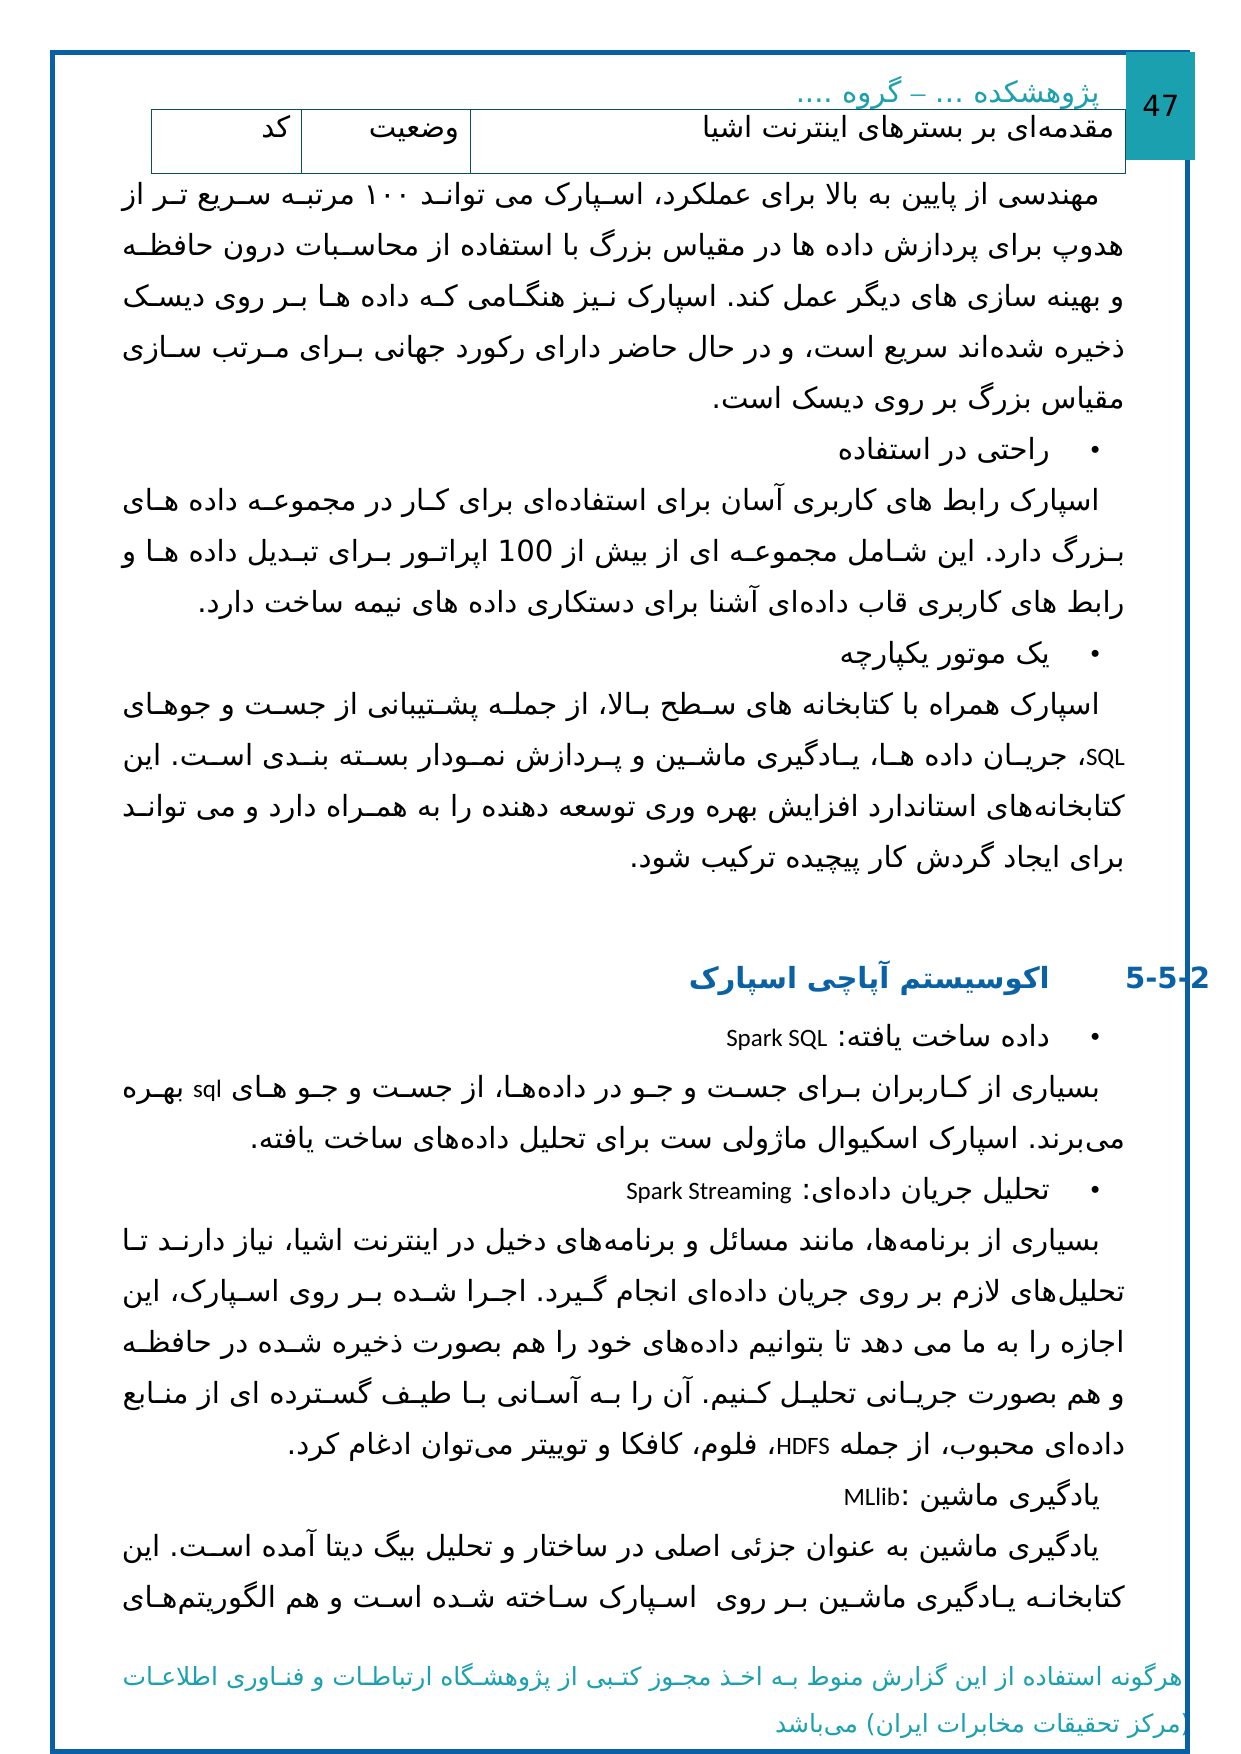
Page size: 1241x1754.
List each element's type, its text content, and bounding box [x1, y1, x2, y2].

text بسیاری از کاربران برای جست و جو در داده‌ها، از جست و جو های sql بهره می‌برند. اسپارک اسکیوال ماژولی ست برای تحلیل داده‌های ساخت یافته. [122, 1070, 1125, 1155]
text بسیاری از برنامه‌ها، مانند مسائل و برنامه‌های دخیل در اینترنت اشیا، نیاز دارند تا تحلیل‌های لازم بر روی جریان داده‌ای انجام گیرد. اجرا شده بر روی اسپارک، این اجازه را به ما می دهد تا بتوانیم داده‌های خود را هم بصورت ذخیره شده در حافظه و هم بصورت جریانی تحلیل کنیم. آن را به آسانی با طیف گسترده ای از منابع داده‌ای محبوب، از جمله HDFS، فلوم، کافکا و توییتر می‌توان ادغام کرد. [122, 1223, 1125, 1461]
text • راحتی در استفاده [122, 432, 1125, 466]
text • یک موتور یکپارچه [122, 636, 1125, 670]
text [122, 1529, 1125, 1614]
text مهندسی از پایین به بالا برای عملکرد، اسپارک می تواند ۱۰۰ مرتبه سریع تر از هدوپ برای پردازش داده ها در مقیاس بزرگ با استفاده از محاسبات درون حافظه و بهینه سازی های دیگر عمل کند. اسپارک نیز هنگامی که داده ها بر روی دیسک ذخیره شده‌اند سریع است، و در حال حاضر دارای رکورد جهانی برای مرتب سازی مقیاس بزرگ بر روی دیسک است. [122, 177, 1125, 415]
text • تحلیل جریان داده‌ای: Spark Streaming [122, 1172, 1125, 1206]
text • داده ساخت یافته: Spark SQL [122, 1019, 1125, 1053]
text اسپارک همراه با کتابخانه های سطح بالا، از جمله پشتیبانی از جست و جوهای SQL، جریان داده ها، یادگیری ماشین و پردازش نمودار بسته بندی است. این کتابخانه‌های استاندارد افزایش بهره وری توسعه دهنده را به همراه دارد و می تواند برای ایجاد گردش کار پیچیده ترکیب شود. [122, 687, 1125, 874]
subtitle اکوسیستم آپاچی اسپارک [122, 962, 1125, 996]
text اسپارک رابط های کاربری آسان برای استفاده‌ای برای کار در مجموعه داده های بزرگ دارد. این شامل مجموعه ای از بیش از 100 اپراتور برای تبدیل داده ها و رابط های کاربری قاب داده‌ای آشنا برای دستکاری داده های نیمه ساخت دارد. [122, 483, 1125, 619]
text یادگیری ماشین :MLlib [122, 1478, 1125, 1512]
